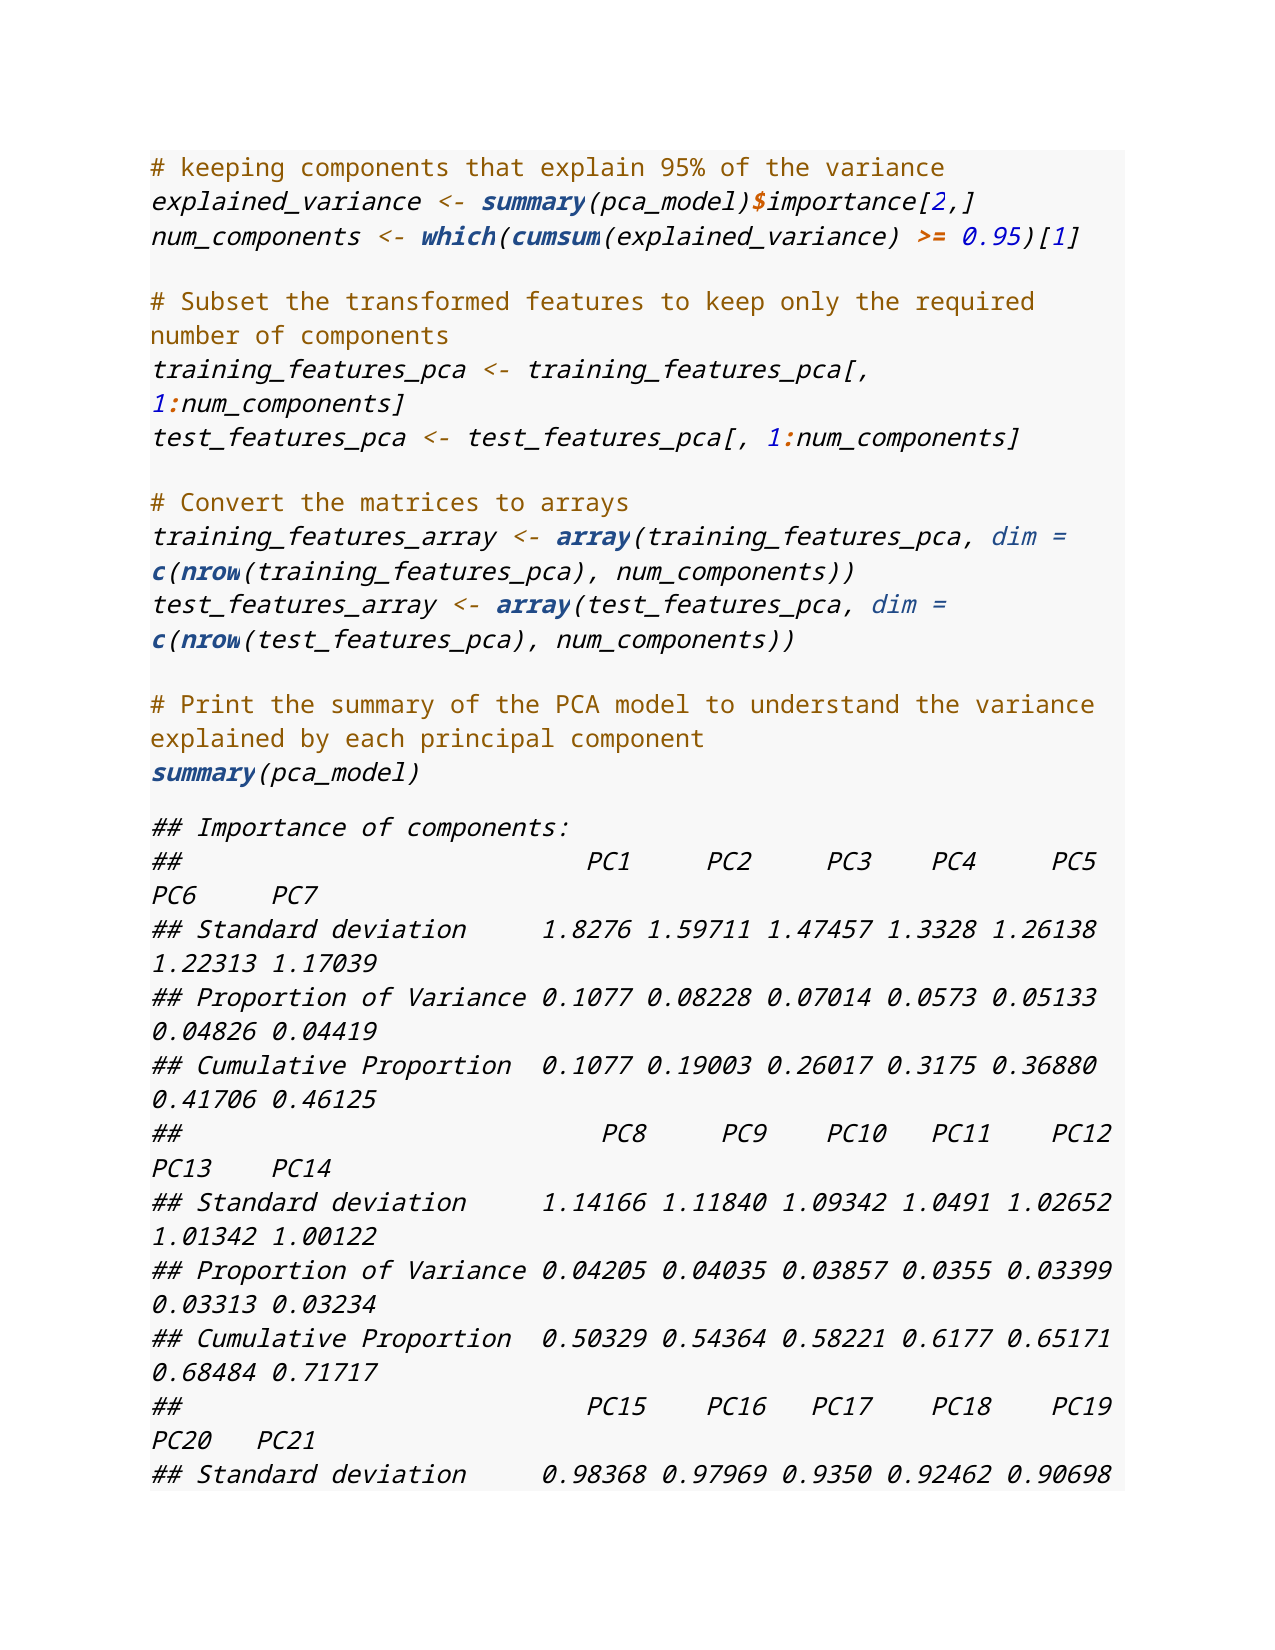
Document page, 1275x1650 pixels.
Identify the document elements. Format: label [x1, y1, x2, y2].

text [150, 809, 1125, 1491]
text [150, 150, 1125, 789]
